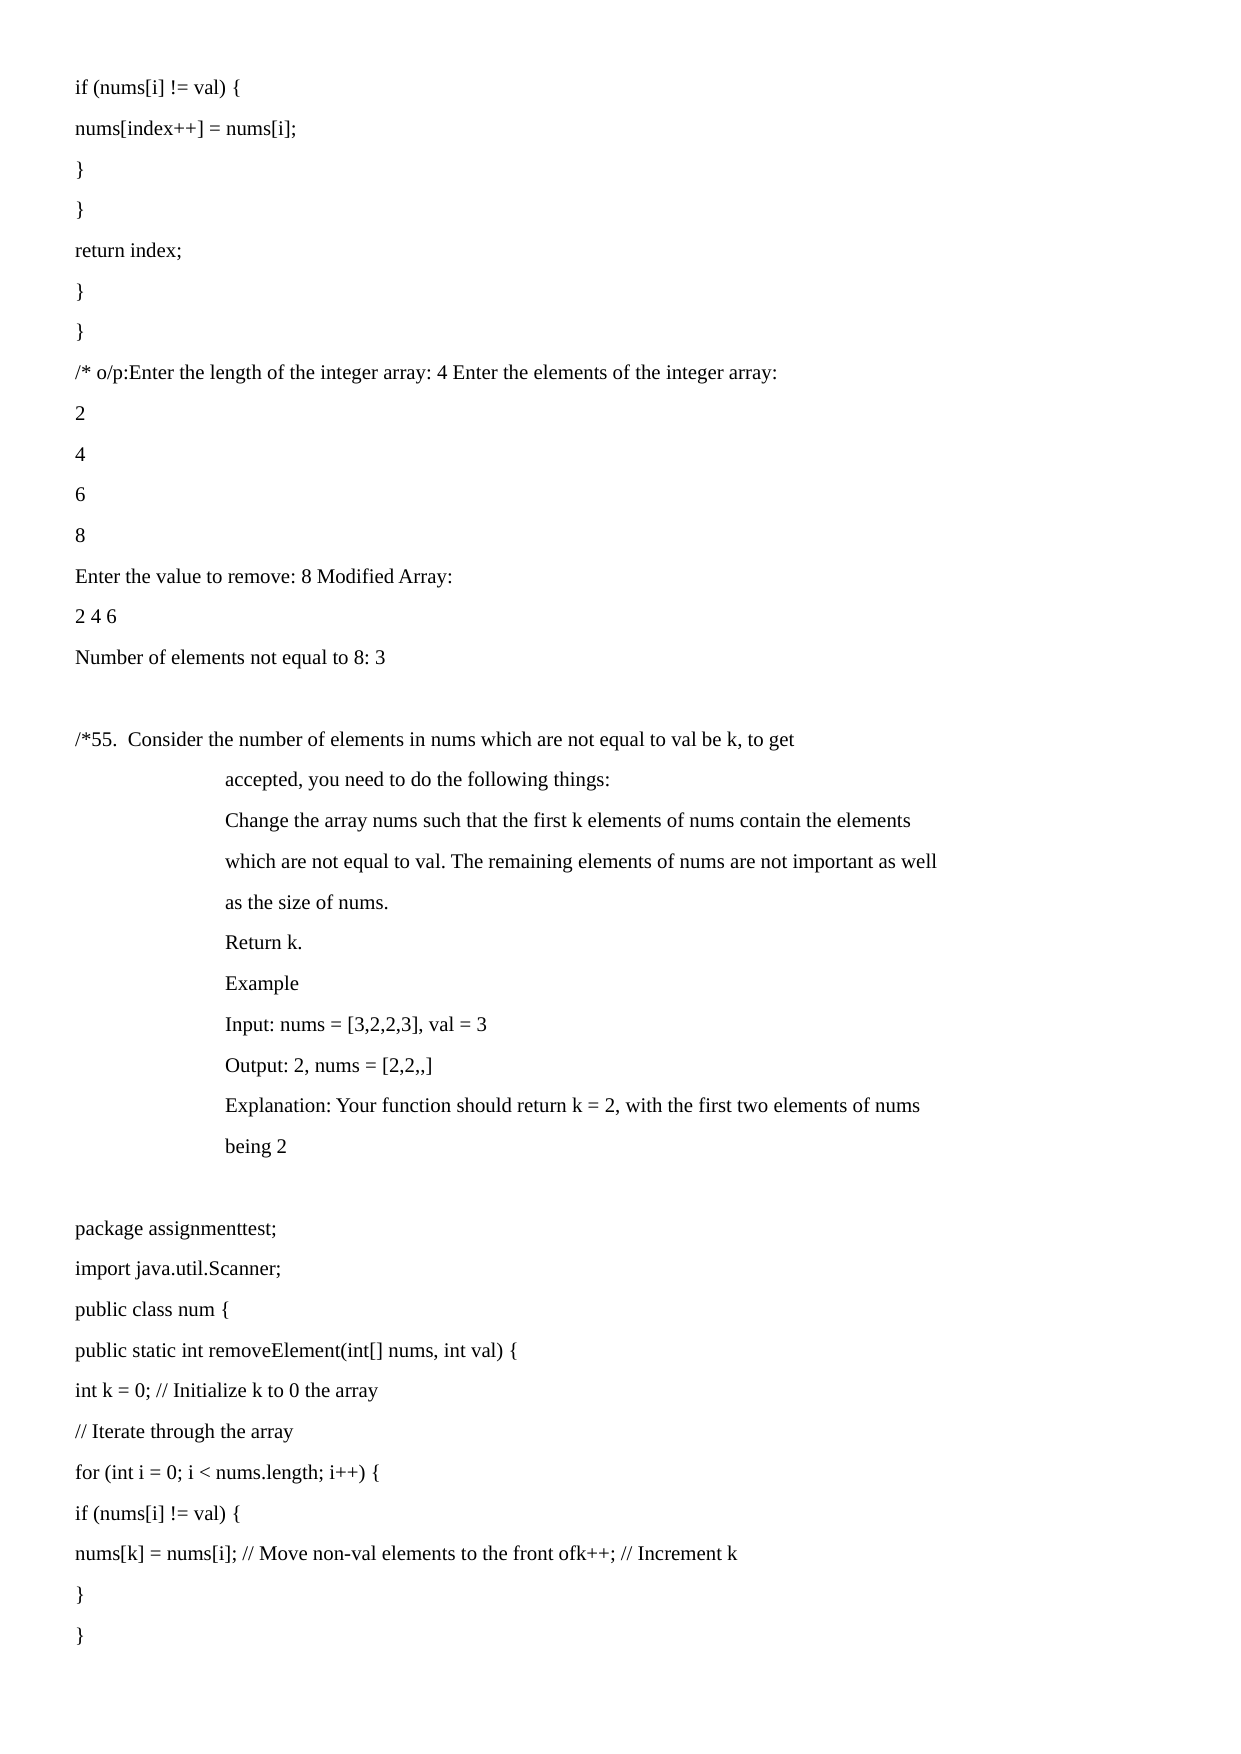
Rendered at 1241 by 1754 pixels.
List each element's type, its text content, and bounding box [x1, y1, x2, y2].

text nums[k] = nums[i]; // Move non-val elements to the front ofk++; // Increment k [75, 1541, 1165, 1565]
text if (nums[i] != val) { [75, 75, 1165, 99]
text /* o/p:Enter the length of the integer array: 4 Enter the elements of the integer array: [75, 360, 1165, 384]
text Change the array nums such that the first k elements of nums contain the elements [75, 808, 1165, 832]
text /*55. Consider the number of elements in nums which are not equal to val be k, to get [75, 727, 1165, 751]
text 8 [75, 523, 1165, 547]
text return index; [75, 238, 1165, 262]
text } [75, 319, 1165, 343]
text public class num { [75, 1297, 1165, 1321]
text int k = 0; // Initialize k to 0 the array [75, 1378, 1165, 1402]
text Enter the value to remove: 8 Modified Array: [75, 564, 1165, 588]
text 6 [75, 482, 1165, 506]
text accepted, you need to do the following things: [75, 767, 1165, 791]
text Number of elements not equal to 8: 3 [75, 645, 1165, 669]
text Input: nums = [3,2,2,3], val = 3 [75, 1012, 1165, 1036]
text public static int removeElement(int[] nums, int val) { [75, 1338, 1165, 1362]
text } [75, 197, 1165, 221]
text 2 4 6 [75, 604, 1165, 628]
text being 2 [75, 1134, 1165, 1158]
text which are not equal to val. The remaining elements of nums are not important as well [75, 849, 1165, 873]
text Return k. [75, 930, 1165, 954]
text as the size of nums. [75, 889, 1165, 914]
text if (nums[i] != val) { [75, 1501, 1165, 1524]
text import java.util.Scanner; [75, 1256, 1165, 1280]
text Example [75, 971, 1165, 995]
text Explanation: Your function should return k = 2, with the first two elements of nums [75, 1093, 1165, 1117]
text } [75, 156, 1165, 181]
text 2 [75, 401, 1165, 425]
text 4 [75, 442, 1165, 466]
text // Iterate through the array [75, 1419, 1165, 1443]
text } [75, 1623, 1165, 1647]
text package assignmenttest; [75, 1215, 1165, 1239]
text nums[index++] = nums[i]; [75, 116, 1165, 140]
text Output: 2, nums = [2,2,,] [75, 1052, 1165, 1077]
text } [75, 279, 1165, 303]
text for (int i = 0; i < nums.length; i++) { [75, 1460, 1165, 1484]
text } [75, 1582, 1165, 1606]
